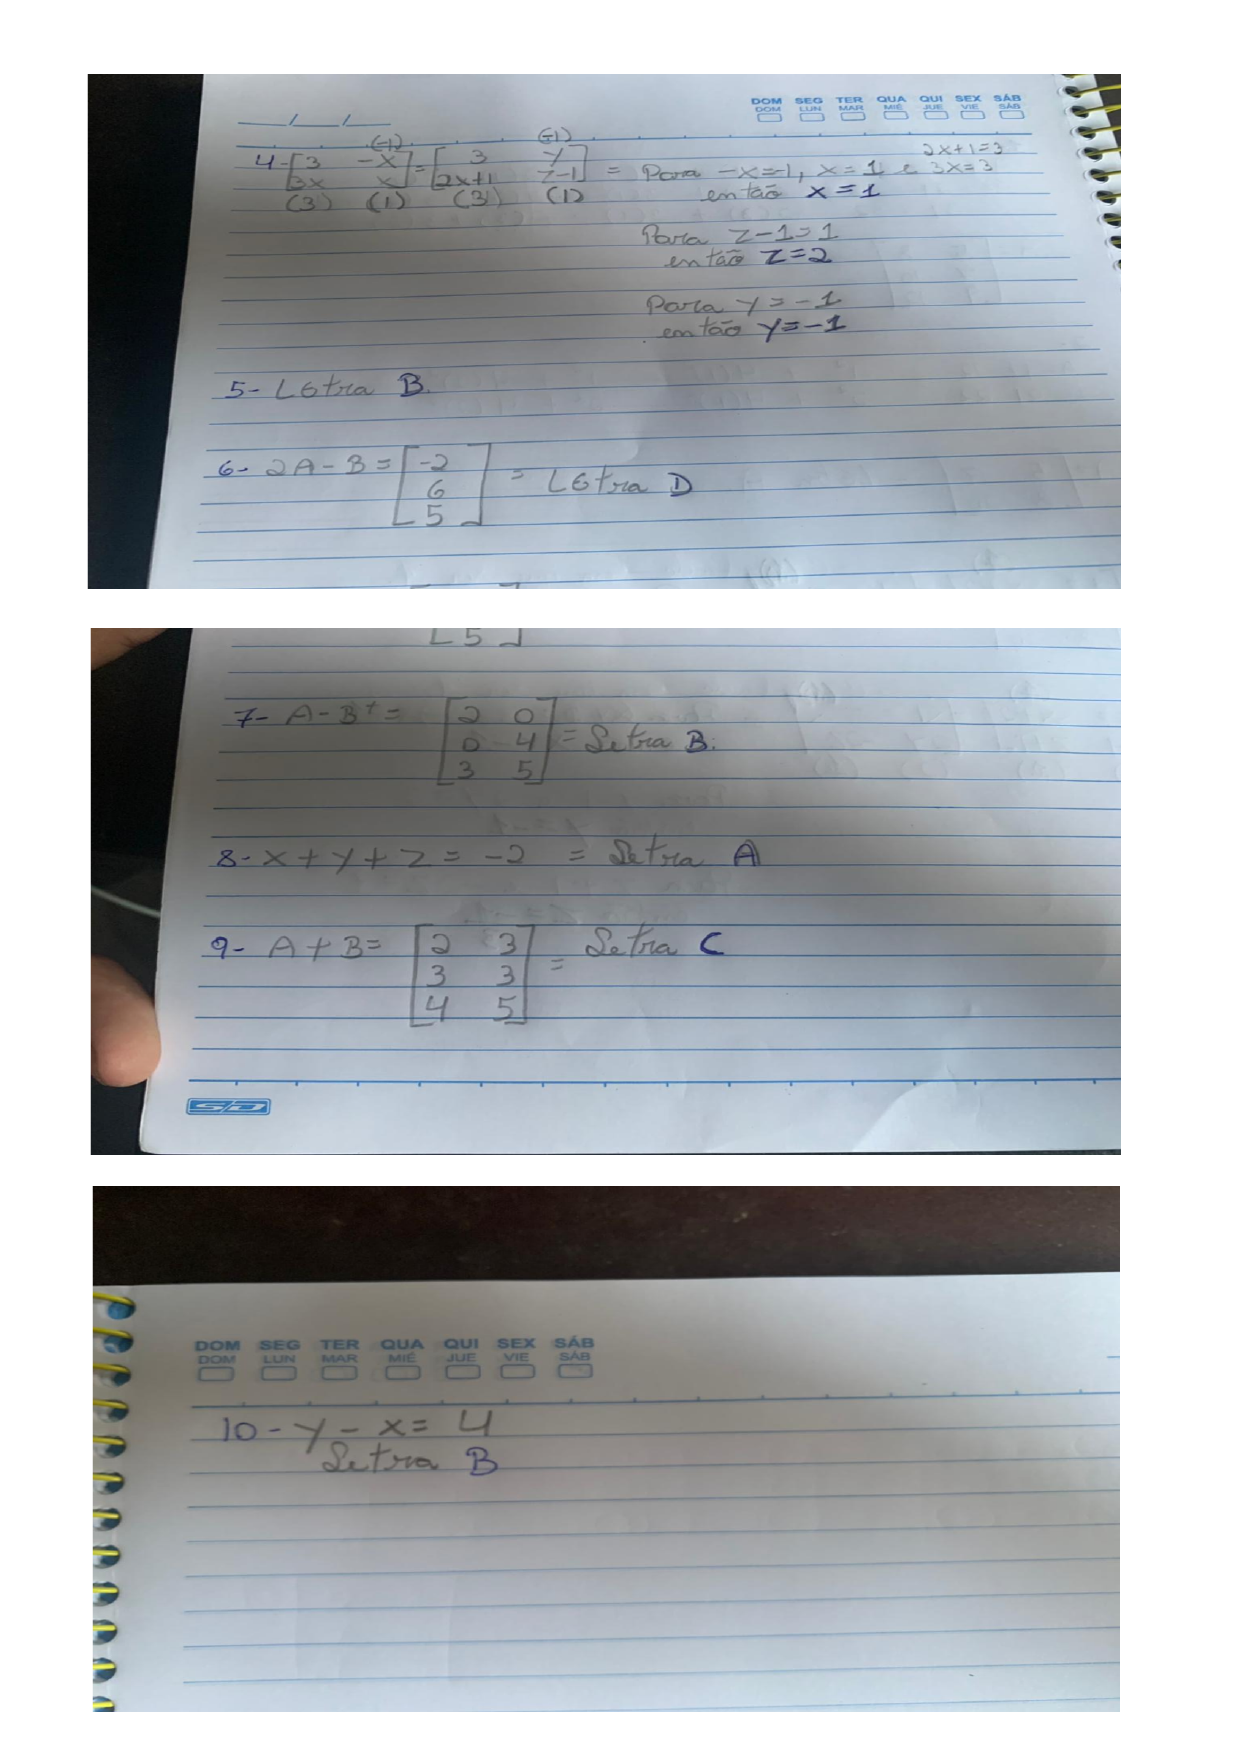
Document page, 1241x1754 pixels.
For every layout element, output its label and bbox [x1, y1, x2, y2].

picture [92, 628, 1120, 1155]
picture [89, 74, 1121, 588]
picture [94, 1186, 1119, 1711]
